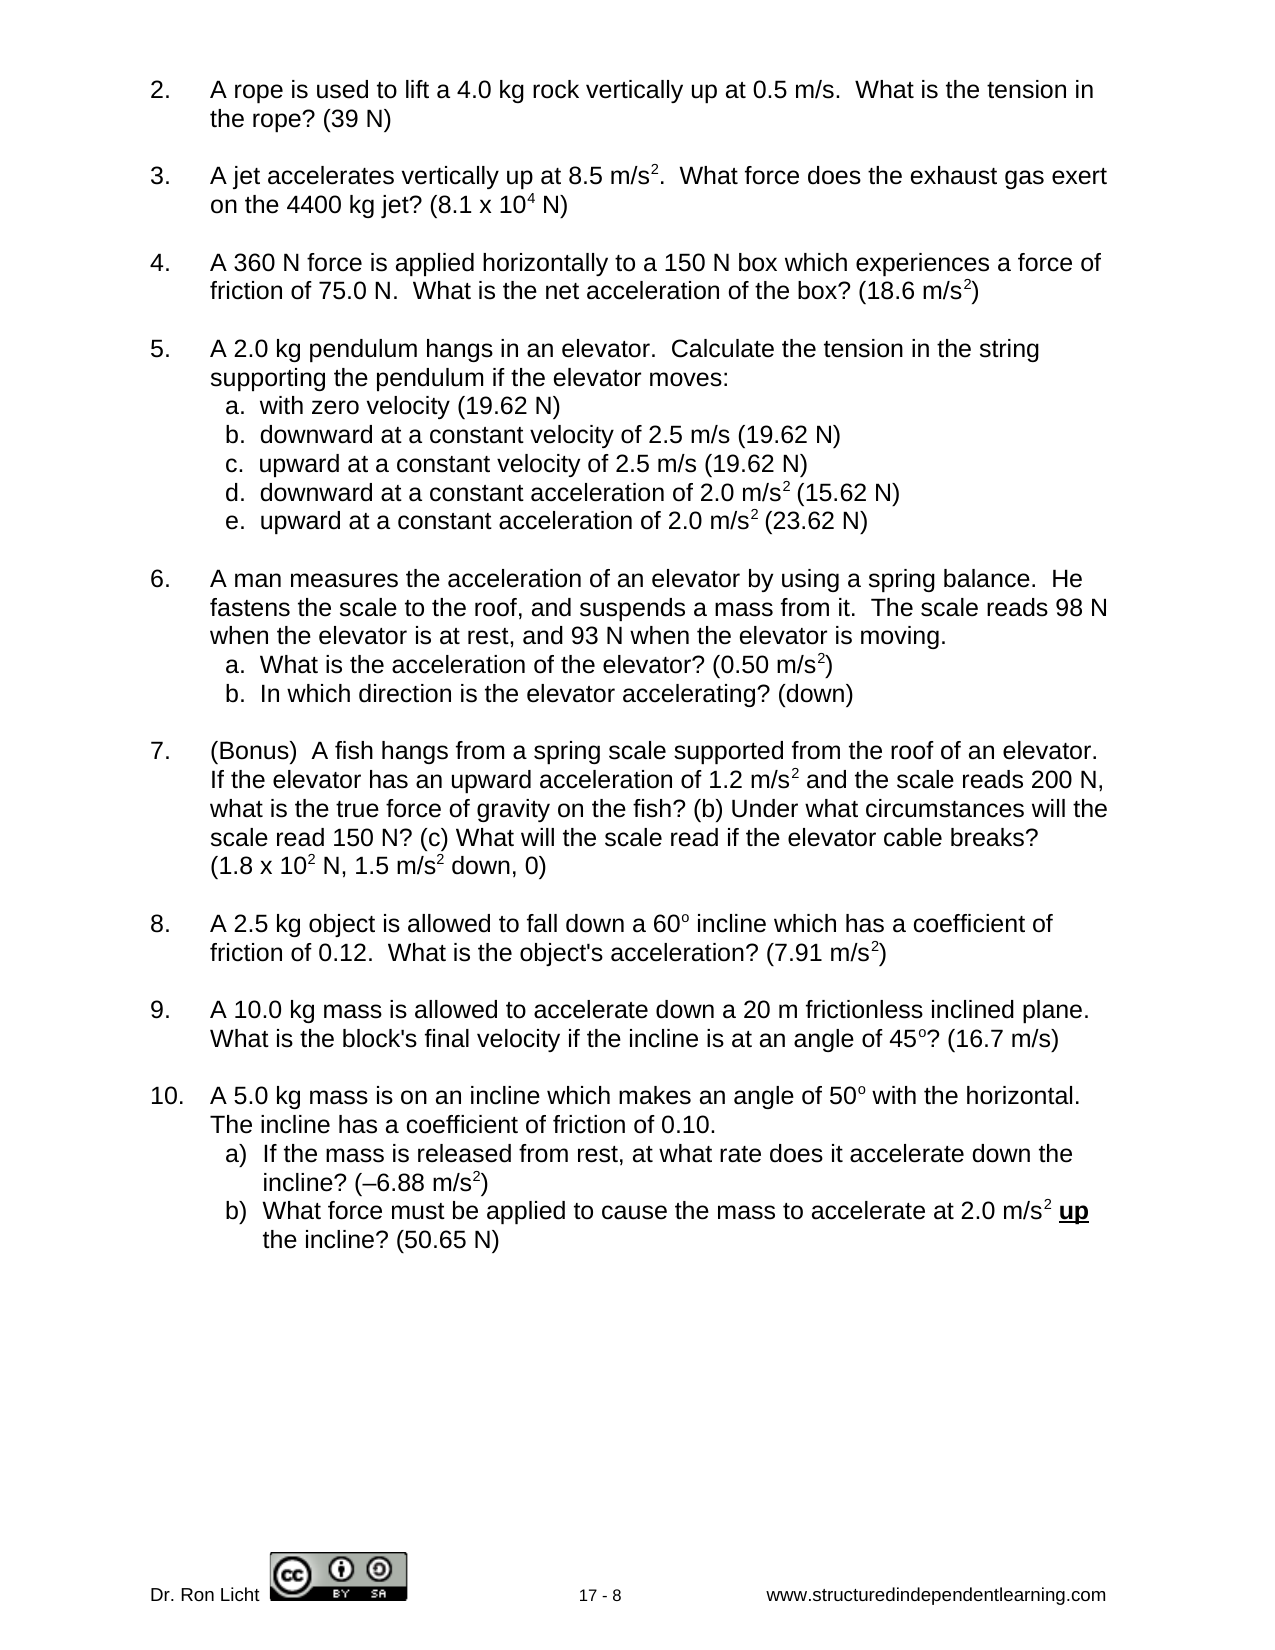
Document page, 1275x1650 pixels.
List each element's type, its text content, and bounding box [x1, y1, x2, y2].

list If the mass is released from rest, at what rate does it accelerate down the incline? (–6.88 m/s2) [225, 1139, 1125, 1196]
list upward at a constant velocity of 2.5 m/s (19.62 N) [225, 449, 1125, 477]
list upward at a constant acceleration of 2.0 m/s2 (23.62 N) [225, 506, 1125, 535]
list In which direction is the elevator accelerating? (down) [225, 679, 1125, 707]
list A 2.0 kg pendulum hangs in an elevator. Calculate the tension in the string supporting the pendulum if the elevator moves: [150, 334, 1125, 391]
list A 5.0 kg mass is on an incline which makes an angle of 50o with the horizontal. The incline has a coefficient of friction of 0.10. [150, 1081, 1125, 1139]
list A rope is used to lift a 4.0 kg rock vertically up at 0.5 m/s. What is the tension in the rope? (39 N) [150, 75, 1125, 132]
list What force must be applied to cause the mass to accelerate at 2.0 m/s2 up the incline? (50.65 N) [225, 1196, 1125, 1254]
list downward at a constant velocity of 2.5 m/s (19.62 N) [225, 420, 1125, 449]
list downward at a constant acceleration of 2.0 m/s2 (15.62 N) [225, 477, 1125, 506]
list with zero velocity (19.62 N) [225, 391, 1125, 420]
list (Bonus) A fish hangs from a spring scale supported from the roof of an elevator. If the elevator has an upward acceleration of 1.2 m/s2 and the scale reads 200 N, what is the true force of gravity on the fish? (b) Under what circumstances will the scale read 150 N? (c) What will the scale read if the elevator cable breaks? [150, 736, 1125, 851]
list (1.8 x 102 N, 1.5 m/s2 down, 0) [210, 851, 1125, 880]
list A jet accelerates vertically up at 8.5 m/s2. What force does the exhaust gas exert on the 4400 kg jet? (8.1 x 104 N) [150, 161, 1125, 219]
list A man measures the acceleration of an elevator by using a spring balance. He fastens the scale to the roof, and suspends a mass from it. The scale reads 98 N when the elevator is at rest, and 93 N when the elevator is moving. [150, 564, 1125, 650]
list A 2.5 kg object is allowed to fall down a 60o incline which has a coefficient of friction of 0.12. What is the object's acceleration? (7.91 m/s2) [150, 909, 1125, 966]
list A 10.0 kg mass is allowed to accelerate down a 20 m frictionless inclined plane. What is the block's final velocity if the incline is at an angle of 45o? (16.7 m/s) [150, 995, 1125, 1052]
list What is the acceleration of the elevator? (0.50 m/s2) [225, 650, 1125, 679]
list A 360 N force is applied horizontally to a 150 N box which experiences a force of friction of 75.0 N. What is the net acceleration of the box? (18.6 m/s2) [150, 247, 1125, 305]
picture [269, 1552, 408, 1601]
